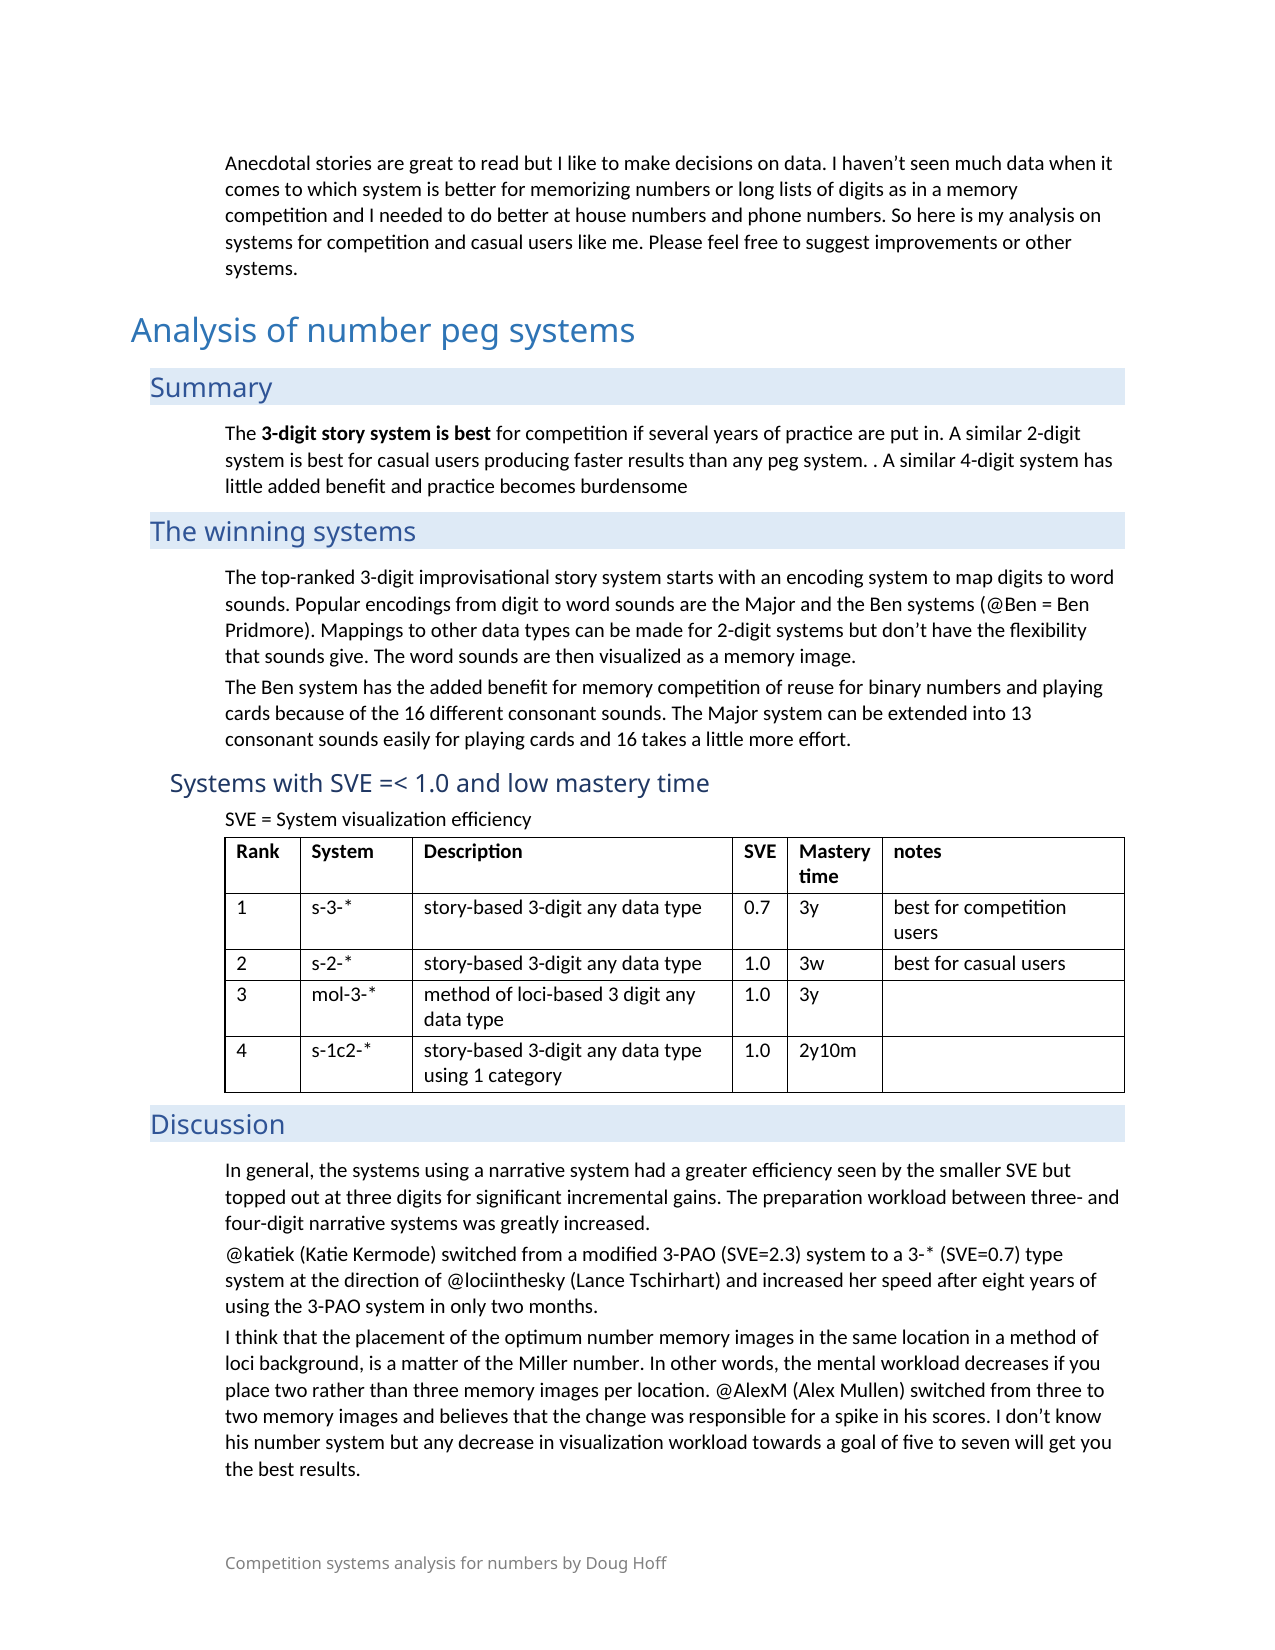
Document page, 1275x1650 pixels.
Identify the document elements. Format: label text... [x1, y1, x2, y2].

subtitle Summary [150, 368, 1125, 405]
table_header notes [883, 838, 1124, 893]
text I think that the placement of the optimum number memory images in the same location in a method of loci background, is a matter of the Miller number. In other words, the mental workload decreases if you place two rather than three memory images per location. @AlexM (Alex Mullen) switched from three to two memory images and believes that the change was responsible for a spike in his scores. I don’t know his number system but any decrease in visualization workload towards a goal of five to seven will get you the best results. [225, 1324, 1125, 1481]
table_cell s-3-* [301, 894, 412, 949]
table_cell 1.0 [733, 981, 787, 1036]
table_cell method of loci-based 3 digit any data type [413, 981, 732, 1036]
text The Ben system has the added benefit for memory competition of reuse for binary numbers and playing cards because of the 16 different consonant sounds. The Major system can be extended into 13 consonant sounds easily for playing cards and 16 takes a little more effort. [225, 674, 1125, 752]
table_cell [883, 981, 1124, 1036]
table_cell 1.0 [733, 950, 787, 980]
text The 3-digit story system is best for competition if several years of practice are put in. A similar 2-digit system is best for casual users producing faster results than any peg system. . A similar 4-digit system has little added benefit and practice becomes burdensome [225, 421, 1125, 499]
table_cell mol-3-* [301, 981, 412, 1036]
table_cell 2 [226, 950, 300, 980]
subtitle Analysis of number peg systems [131, 307, 1125, 352]
subtitle Discussion [150, 1105, 1125, 1142]
table_cell 1 [226, 894, 300, 949]
table_header Mastery time [788, 838, 882, 893]
table_cell best for casual users [883, 950, 1124, 980]
table_header Rank [226, 838, 300, 893]
table_cell 0.7 [733, 894, 787, 949]
text In general, the systems using a narrative system had a greater efficiency seen by the smaller SVE but topped out at three digits for significant incremental gains. The preparation workload between three- and four-digit narrative systems was greatly increased. [225, 1158, 1125, 1236]
table_cell 1.0 [733, 1037, 787, 1092]
table_cell [883, 1037, 1124, 1092]
table_header SVE [733, 838, 787, 893]
table_cell 3w [788, 950, 882, 980]
text Anecdotal stories are great to read but I like to make decisions on data. I haven’t seen much data when it comes to which system is better for memorizing numbers or long lists of digits as in a memory competition and I needed to do better at house numbers and phone numbers. So here is my analysis on systems for competition and casual users like me. Please feel free to suggest improvements or other systems. [225, 150, 1125, 281]
table_cell 3 [226, 981, 300, 1036]
table_cell s-2-* [301, 950, 412, 980]
table_header System [301, 838, 412, 893]
text The top-ranked 3-digit improvisational story system starts with an encoding system to map digits to word sounds. Popular encodings from digit to word sounds are the Major and the Ben systems (@Ben = Ben Pridmore). Mappings to other data types can be made for 2-digit systems but don’t have the flexibility that sounds give. The word sounds are then visualized as a memory image. [225, 564, 1125, 669]
text SVE = System visualization efficiency [225, 806, 1125, 832]
text @katiek (Katie Kermode) switched from a modified 3-PAO (SVE=2.3) system to a 3-* (SVE=0.7) type system at the direction of @lociinthesky (Lance Tschirhart) and increased her speed after eight years of using the 3-PAO system in only two months. [225, 1241, 1125, 1319]
table_cell best for competition users [883, 894, 1124, 949]
table_cell story-based 3-digit any data type [413, 894, 732, 949]
table_cell 3y [788, 894, 882, 949]
table_cell 3y [788, 981, 882, 1036]
table_cell 4 [226, 1037, 300, 1092]
table_cell story-based 3-digit any data type using 1 category [413, 1037, 732, 1092]
table_cell story-based 3-digit any data type [413, 950, 732, 980]
table_cell s-1c2-* [301, 1037, 412, 1092]
table_cell 2y10m [788, 1037, 882, 1092]
subtitle The winning systems [150, 512, 1125, 549]
table_header Description [413, 838, 732, 893]
subtitle Systems with SVE =< 1.0 and low mastery time [169, 766, 1125, 799]
